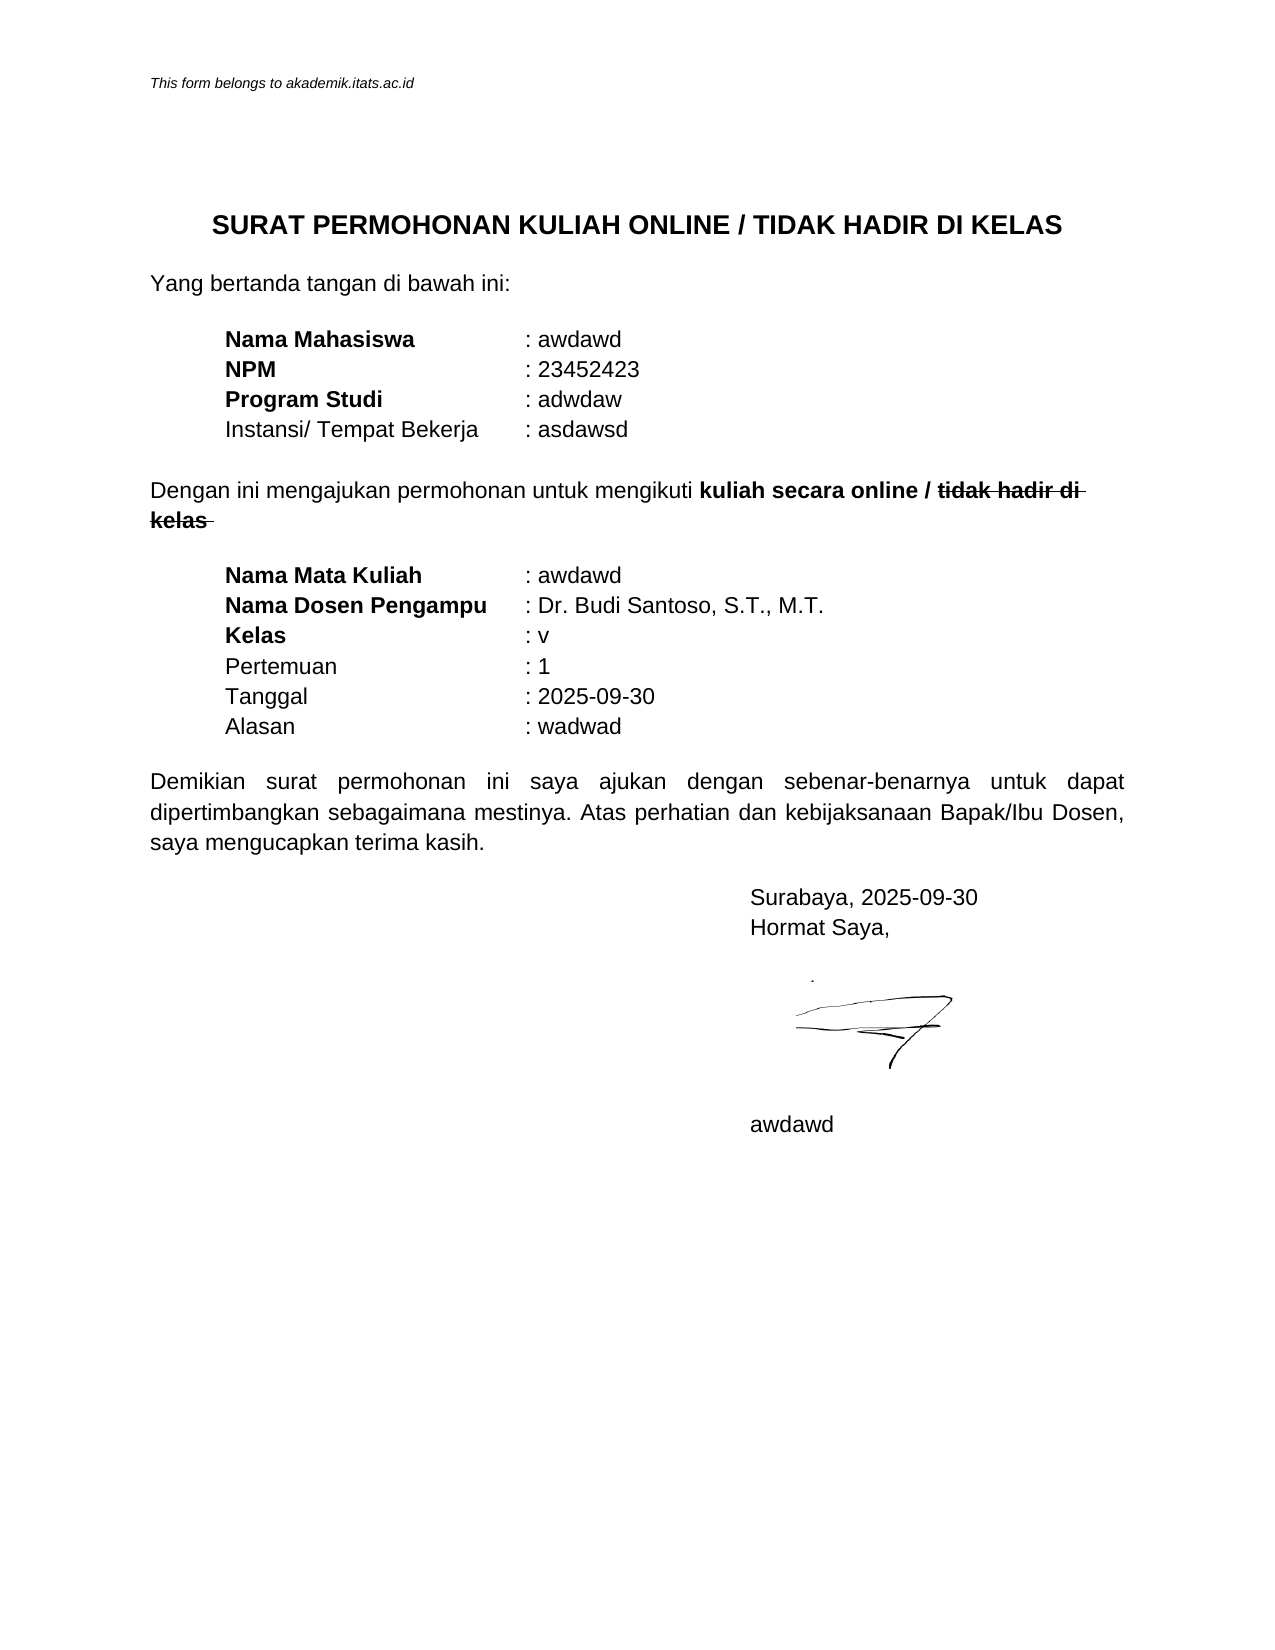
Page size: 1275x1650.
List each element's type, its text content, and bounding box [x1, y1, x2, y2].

subtitle SURAT PERMOHONAN KULIAH ONLINE / TIDAK HADIR DI KELAS [150, 209, 1125, 241]
picture [795, 969, 1021, 1082]
text Alasan : wadwad [225, 713, 1125, 739]
text Instansi/ Tempat Bekerja : asdawsd [225, 416, 1125, 473]
text Tanggal : 2025-09-30 [225, 683, 1125, 709]
text Dengan ini mengajukan permohonan untuk mengikuti kuliah secara online / tidak hadir di kelas [150, 477, 1125, 533]
text NPM : 23452423 [225, 356, 1125, 382]
text Surabaya, 2025-09-30 [150, 884, 1125, 910]
text awdawd [675, 1111, 1125, 1137]
text Nama Dosen Pengampu : Dr. Budi Santoso, S.T., M.T. Kelas : v [225, 592, 1125, 649]
text Demikian surat permohonan ini saya ajukan dengan sebenar-benarnya untuk dapat dipertimbangkan sebagaimana mestinya. Atas perhatian dan kebijaksanaan Bapak/Ibu Dosen, saya mengucapkan terima kasih. [150, 768, 1125, 855]
text Nama Mata Kuliah : awdawd [225, 562, 1125, 588]
text Nama Mahasiswa : awdawd [225, 326, 1125, 352]
text Hormat Saya, [150, 914, 1125, 940]
text Pertemuan : 1 [225, 653, 1125, 679]
text Program Studi : adwdaw [225, 386, 1125, 412]
text Yang bertanda tangan di bawah ini: [150, 270, 1125, 297]
